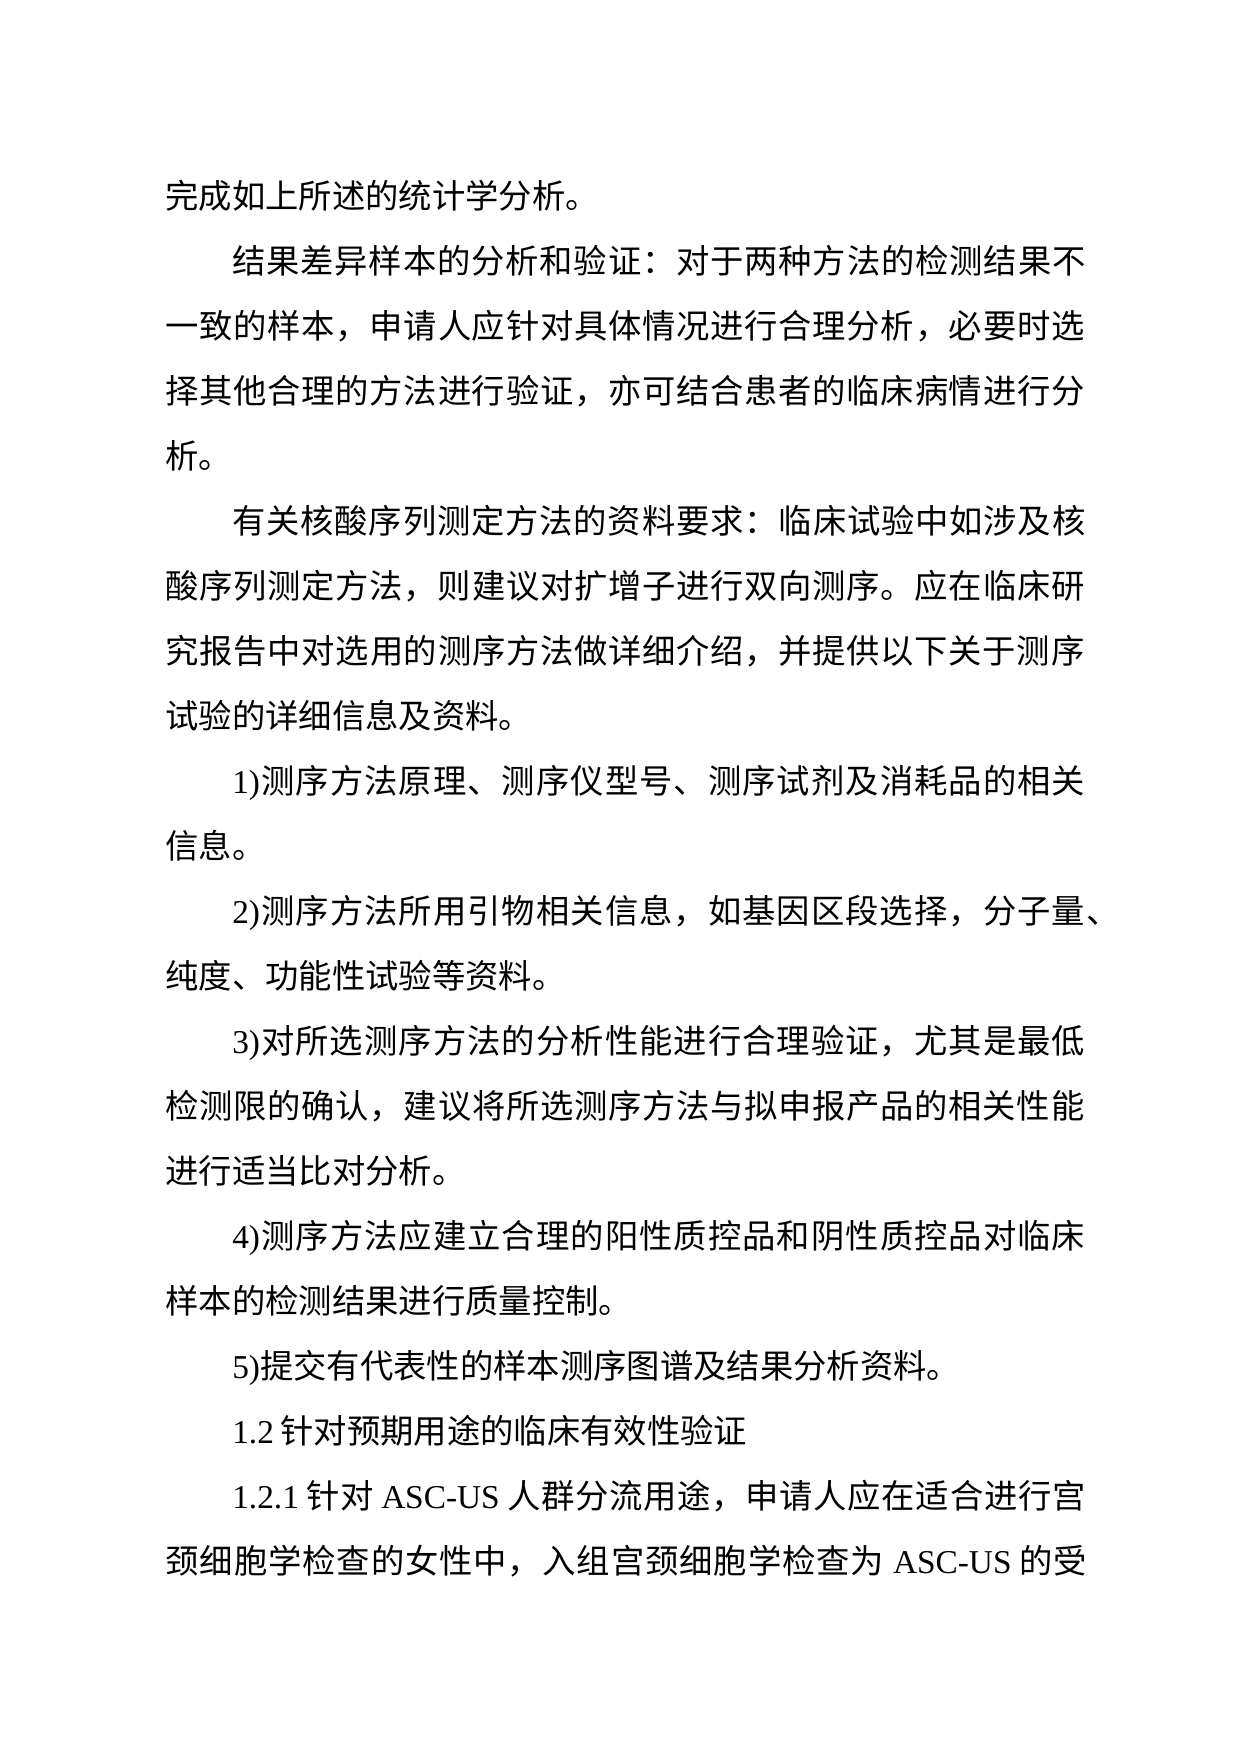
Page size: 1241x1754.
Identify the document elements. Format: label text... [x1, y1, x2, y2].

text 3)对所选测序方法的分析性能进行合理验证，尤其是最低检测限的确认，建议将所选测序方法与拟申报产品的相关性能进行适当比对分析。 [165, 1007, 1087, 1202]
text 结果差异样本的分析和验证：对于两种方法的检测结果不一致的样本，申请人应针对具体情况进行合理分析，必要时选择其他合理的方法进行验证，亦可结合患者的临床病情进行分析。 [165, 227, 1087, 487]
text 2)测序方法所用引物相关信息，如基因区段选择，分子量、纯度、功能性试验等资料。 [165, 877, 1087, 1007]
text 1.2针对预期用途的临床有效性验证 [165, 1397, 1087, 1462]
text 有关核酸序列测定方法的资料要求：临床试验中如涉及核酸序列测定方法，则建议对扩增子进行双向测序。应在临床研究报告中对选用的测序方法做详细介绍，并提供以下关于测序试验的详细信息及资料。 [165, 487, 1087, 747]
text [165, 1462, 1087, 1592]
text 5)提交有代表性的样本测序图谱及结果分析资料。 [165, 1332, 1087, 1397]
text 4)测序方法应建立合理的阳性质控品和阴性质控品对临床样本的检测结果进行质量控制。 [165, 1202, 1087, 1332]
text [165, 162, 1087, 227]
text 1)测序方法原理、测序仪型号、测序试剂及消耗品的相关信息。 [165, 747, 1087, 877]
